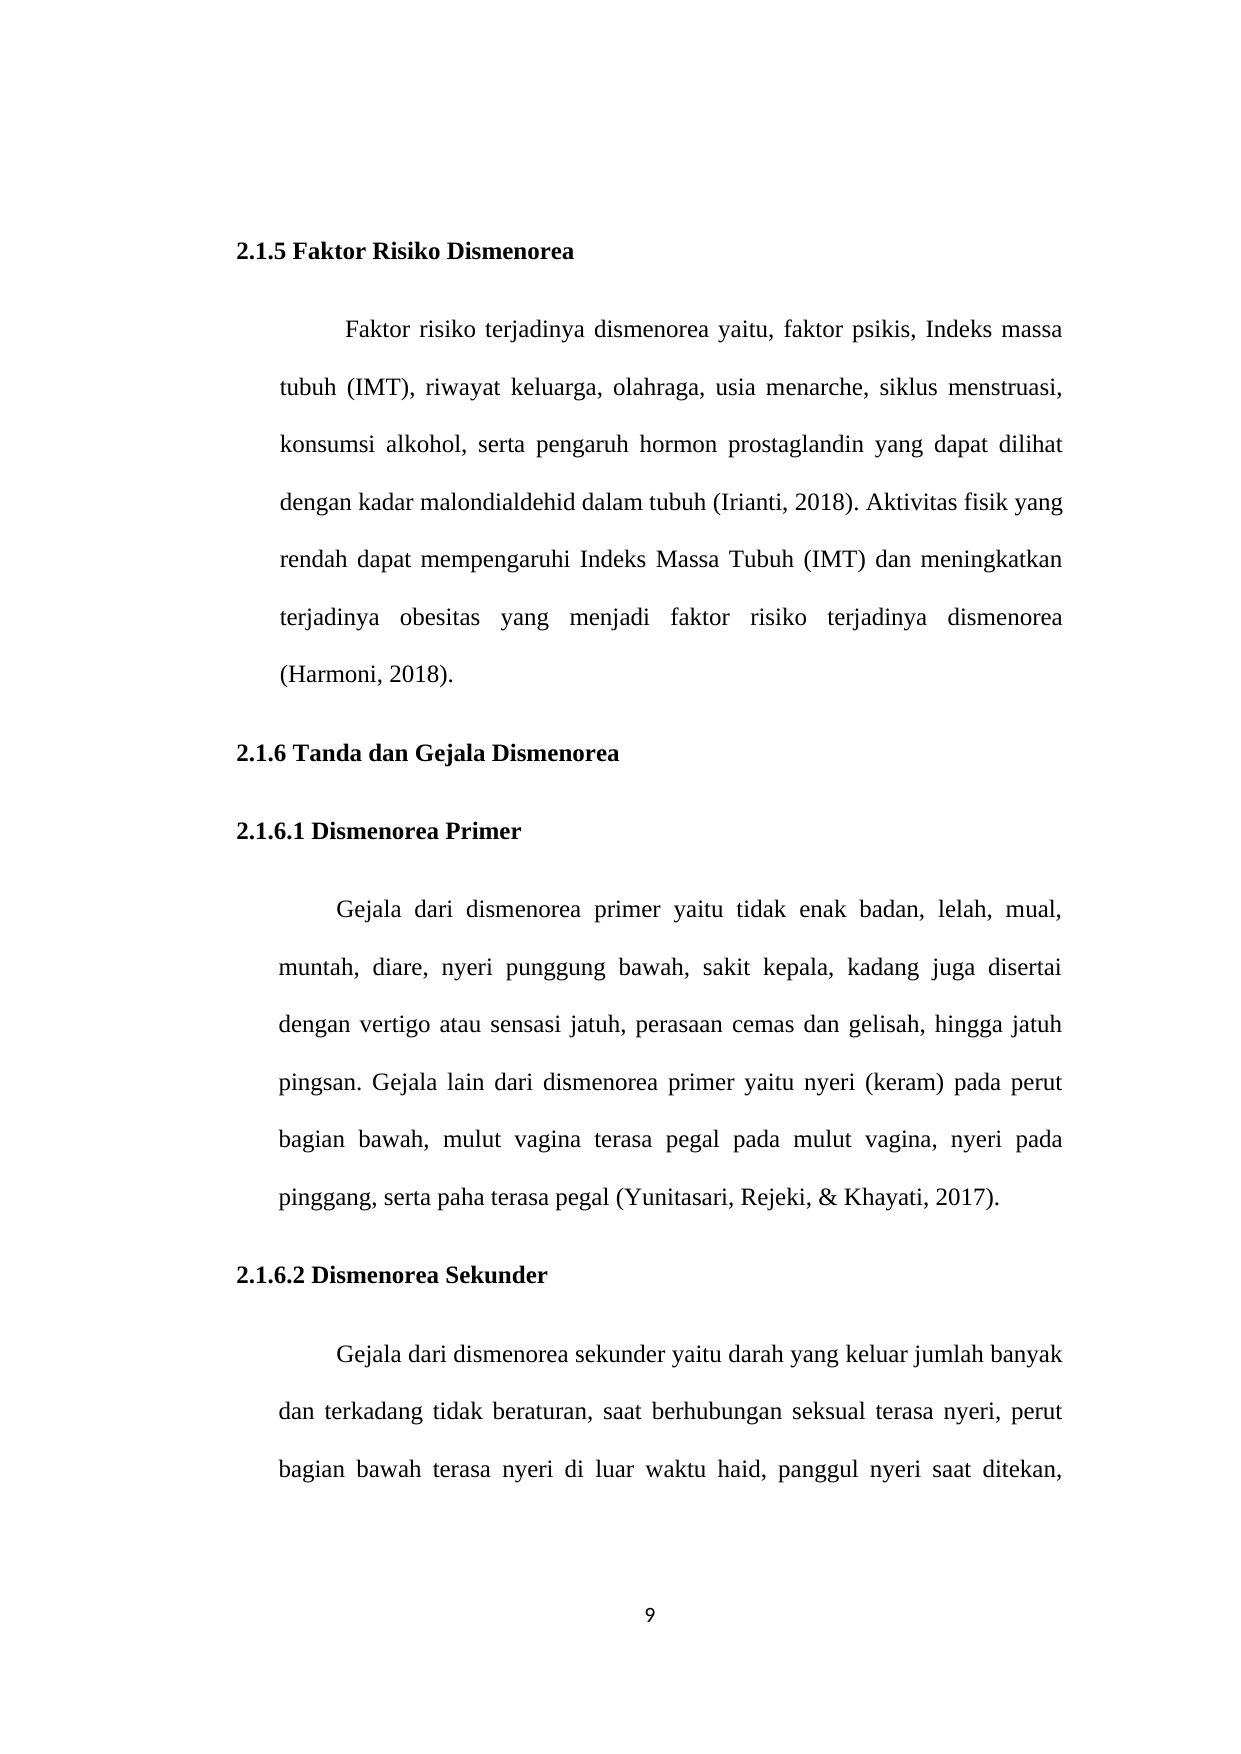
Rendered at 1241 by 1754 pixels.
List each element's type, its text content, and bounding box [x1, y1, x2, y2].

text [278, 1339, 1063, 1482]
text 2.1.6.1 Dismenorea Primer [236, 816, 1063, 845]
text Gejala dari dismenorea primer yaitu tidak enak badan, lelah, mual, muntah, diare, nyeri punggung bawah, sakit kepala, kadang juga disertai dengan vertigo atau sensasi jatuh, perasaan cemas dan gelisah, hingga jatuh pingsan. Gejala lain dari dismenorea primer yaitu nyeri (keram) pada perut bagian bawah, mulut vagina terasa pegal pada mulut vagina, nyeri pada pinggang, serta paha terasa pegal (Yunitasari, Rejeki, & Khayati, 2017). [278, 894, 1063, 1211]
subtitle 2.1.5 Faktor Risiko Dismenorea [236, 236, 1063, 265]
text 2.1.6.2 Dismenorea Sekunder [236, 1260, 1063, 1289]
subtitle 2.1.6 Tanda dan Gejala Dismenorea [236, 738, 1063, 767]
text Faktor risiko terjadinya dismenorea yaitu, faktor psikis, Indeks massa tubuh (IMT), riwayat keluarga, olahraga, usia menarche, siklus menstruasi, konsumsi alkohol, serta pengaruh hormon prostaglandin yang dapat dilihat dengan kadar malondialdehid dalam tubuh (Irianti, 2018). Aktivitas fisik yang rendah dapat mempengaruhi Indeks Massa Tubuh (IMT) dan meningkatkan terjadinya obesitas yang menjadi faktor risiko terjadinya dismenorea (Harmoni, 2018). [279, 314, 1063, 688]
